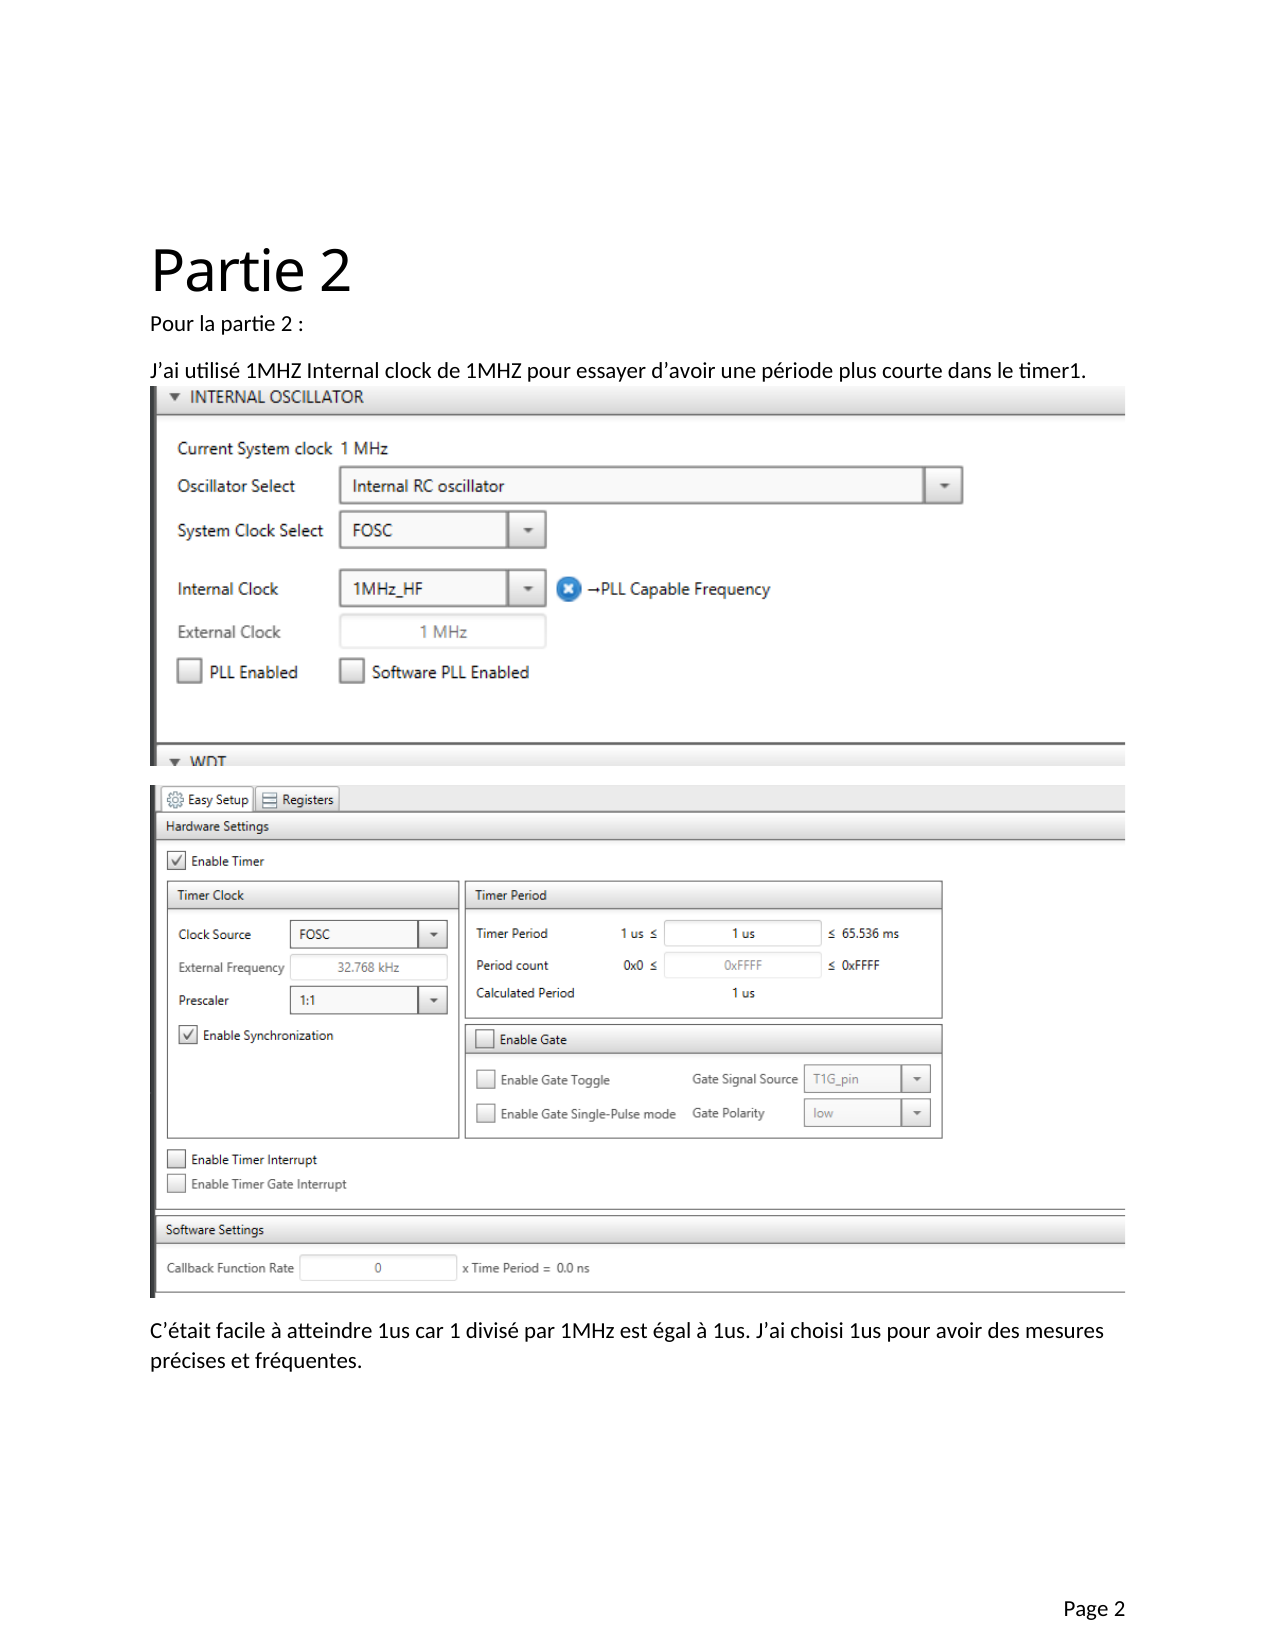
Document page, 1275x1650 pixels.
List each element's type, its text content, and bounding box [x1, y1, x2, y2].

picture [150, 785, 1125, 1298]
title Partie 2 [150, 229, 1125, 309]
picture [150, 386, 1125, 766]
text C’était facile à atteindre 1us car 1 divisé par 1MHz est égal à 1us. J’ai choisi 1us pour avoir des mesures précises et fréquentes. [150, 1316, 1125, 1374]
text J’ai utilisé 1MHZ Internal clock de 1MHZ pour essayer d’avoir une période plus courte dans le timer1. [150, 356, 1125, 386]
text Pour la partie 2 : [150, 309, 1125, 337]
